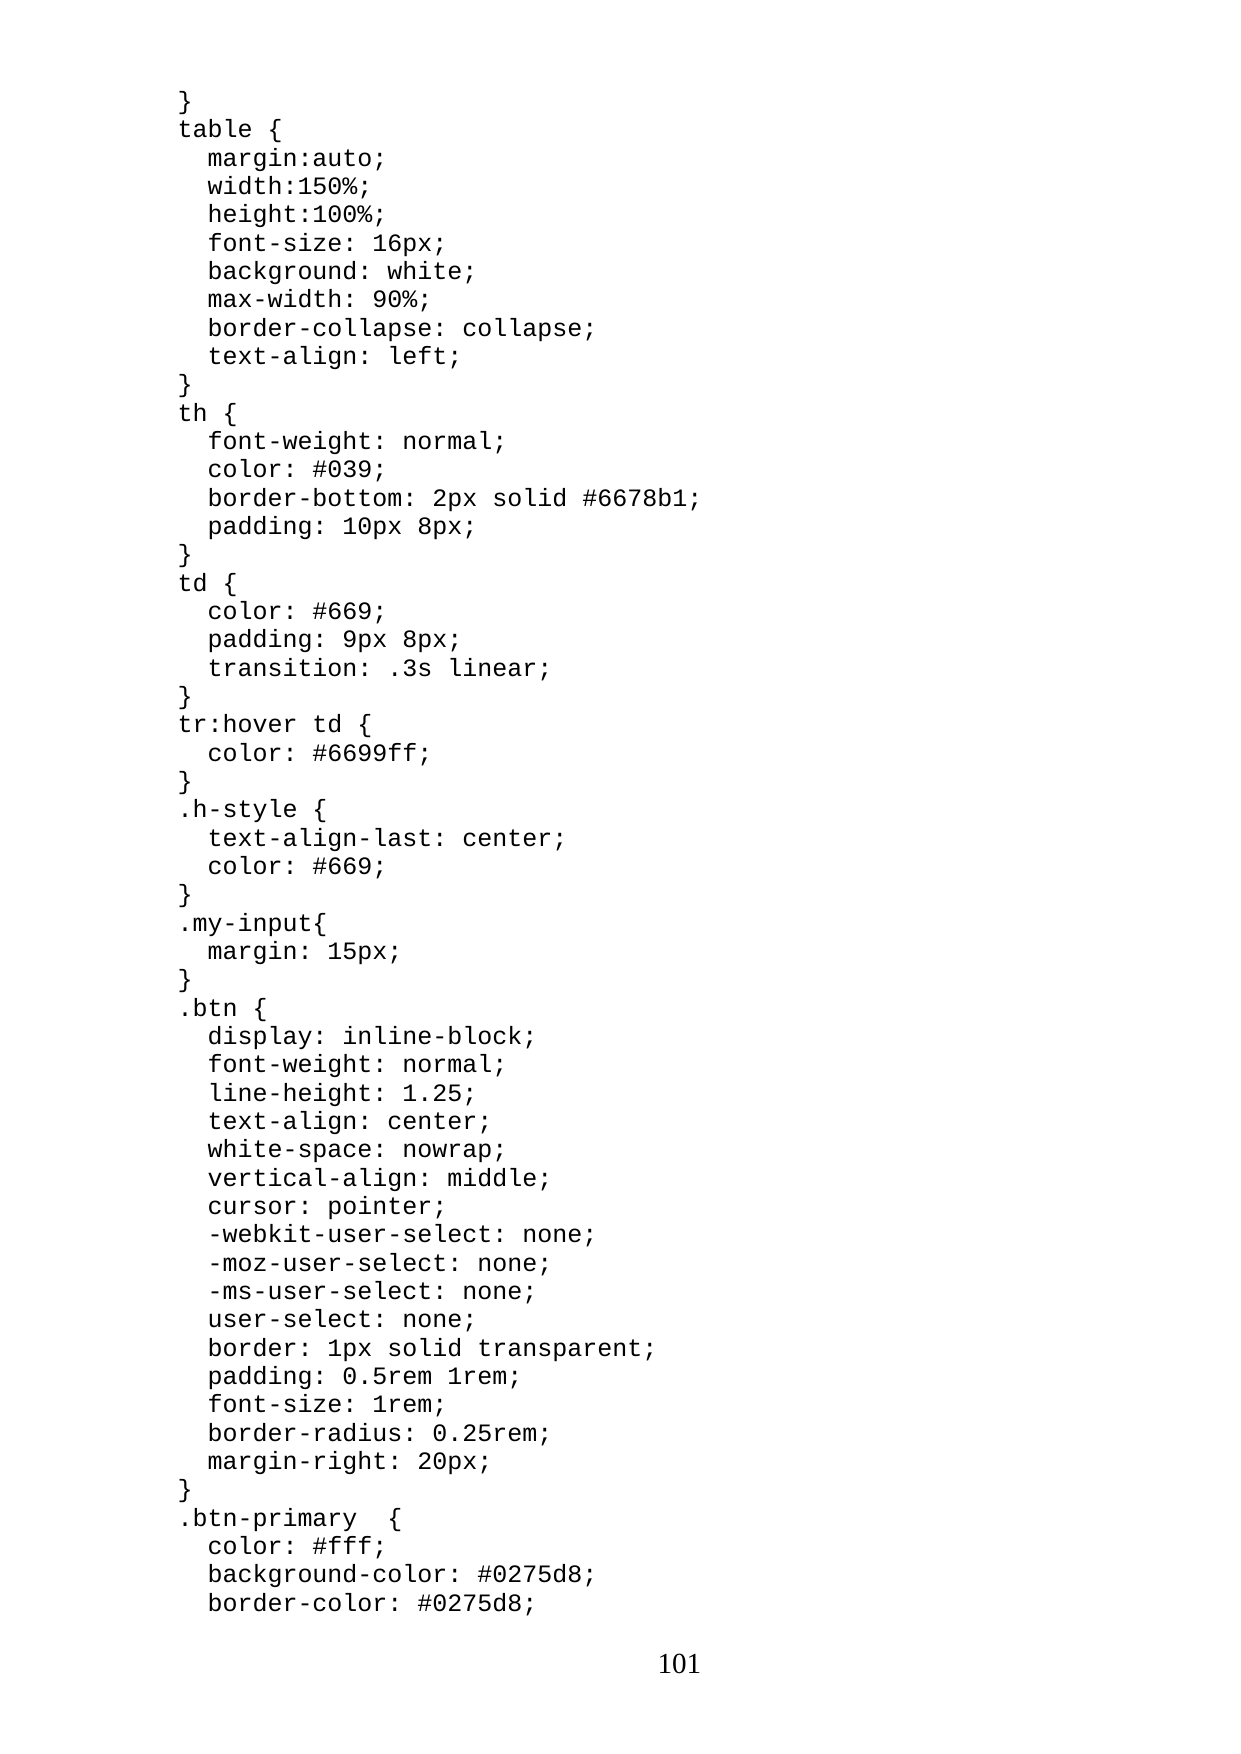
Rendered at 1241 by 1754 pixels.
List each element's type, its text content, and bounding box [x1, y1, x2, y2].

text background-color: #0275d8; [177, 1562, 1181, 1590]
text padding: 0.5rem 1rem; [177, 1364, 1181, 1392]
text border-color: #0275d8; [177, 1590, 1181, 1619]
text cursor: pointer; [177, 1194, 1181, 1222]
text margin: 15px; [177, 939, 1181, 967]
text .btn-primary { [177, 1505, 1181, 1534]
text .h-style { [177, 797, 1181, 825]
text border-collapse: collapse; [177, 315, 1181, 344]
text } [177, 967, 1181, 995]
text vertical-align: middle; [177, 1165, 1181, 1194]
text height:100%; [177, 202, 1181, 230]
text width:150%; [177, 174, 1181, 202]
text td { [177, 570, 1181, 599]
text display: inline-block; [177, 1024, 1181, 1052]
text text-align-last: center; [177, 825, 1181, 854]
text padding: 9px 8px; [177, 627, 1181, 655]
text margin:auto; [177, 145, 1181, 174]
text line-height: 1.25; [177, 1080, 1181, 1109]
text } [177, 542, 1181, 570]
text border-bottom: 2px solid #6678b1; [177, 485, 1181, 514]
text text-align: center; [177, 1109, 1181, 1137]
text -ms-user-select: none; [177, 1279, 1181, 1307]
text } [177, 1477, 1181, 1505]
text font-weight: normal; [177, 429, 1181, 457]
text th { [177, 400, 1181, 429]
text .btn { [177, 995, 1181, 1024]
text transition: .3s linear; [177, 655, 1181, 684]
text max-width: 90%; [177, 287, 1181, 315]
text color: #039; [177, 457, 1181, 485]
text tr:hover td { [177, 712, 1181, 740]
text color: #fff; [177, 1534, 1181, 1562]
text } [177, 684, 1181, 712]
text } [177, 882, 1181, 910]
text padding: 10px 8px; [177, 514, 1181, 542]
text -moz-user-select: none; [177, 1250, 1181, 1279]
text } [177, 769, 1181, 797]
text margin-right: 20px; [177, 1449, 1181, 1477]
text font-weight: normal; [177, 1052, 1181, 1080]
text border-radius: 0.25rem; [177, 1420, 1181, 1449]
text background: white; [177, 259, 1181, 287]
text color: #6699ff; [177, 740, 1181, 769]
text color: #669; [177, 599, 1181, 627]
text text-align: left; [177, 344, 1181, 372]
text font-size: 16px; [177, 230, 1181, 259]
text user-select: none; [177, 1307, 1181, 1335]
text border: 1px solid transparent; [177, 1335, 1181, 1364]
text white-space: nowrap; [177, 1137, 1181, 1165]
text font-size: 1rem; [177, 1392, 1181, 1420]
text color: #669; [177, 854, 1181, 882]
text table { [177, 117, 1181, 145]
text } [177, 372, 1181, 400]
text .my-input{ [177, 910, 1181, 939]
text -webkit-user-select: none; [177, 1222, 1181, 1250]
text } [177, 89, 1181, 117]
